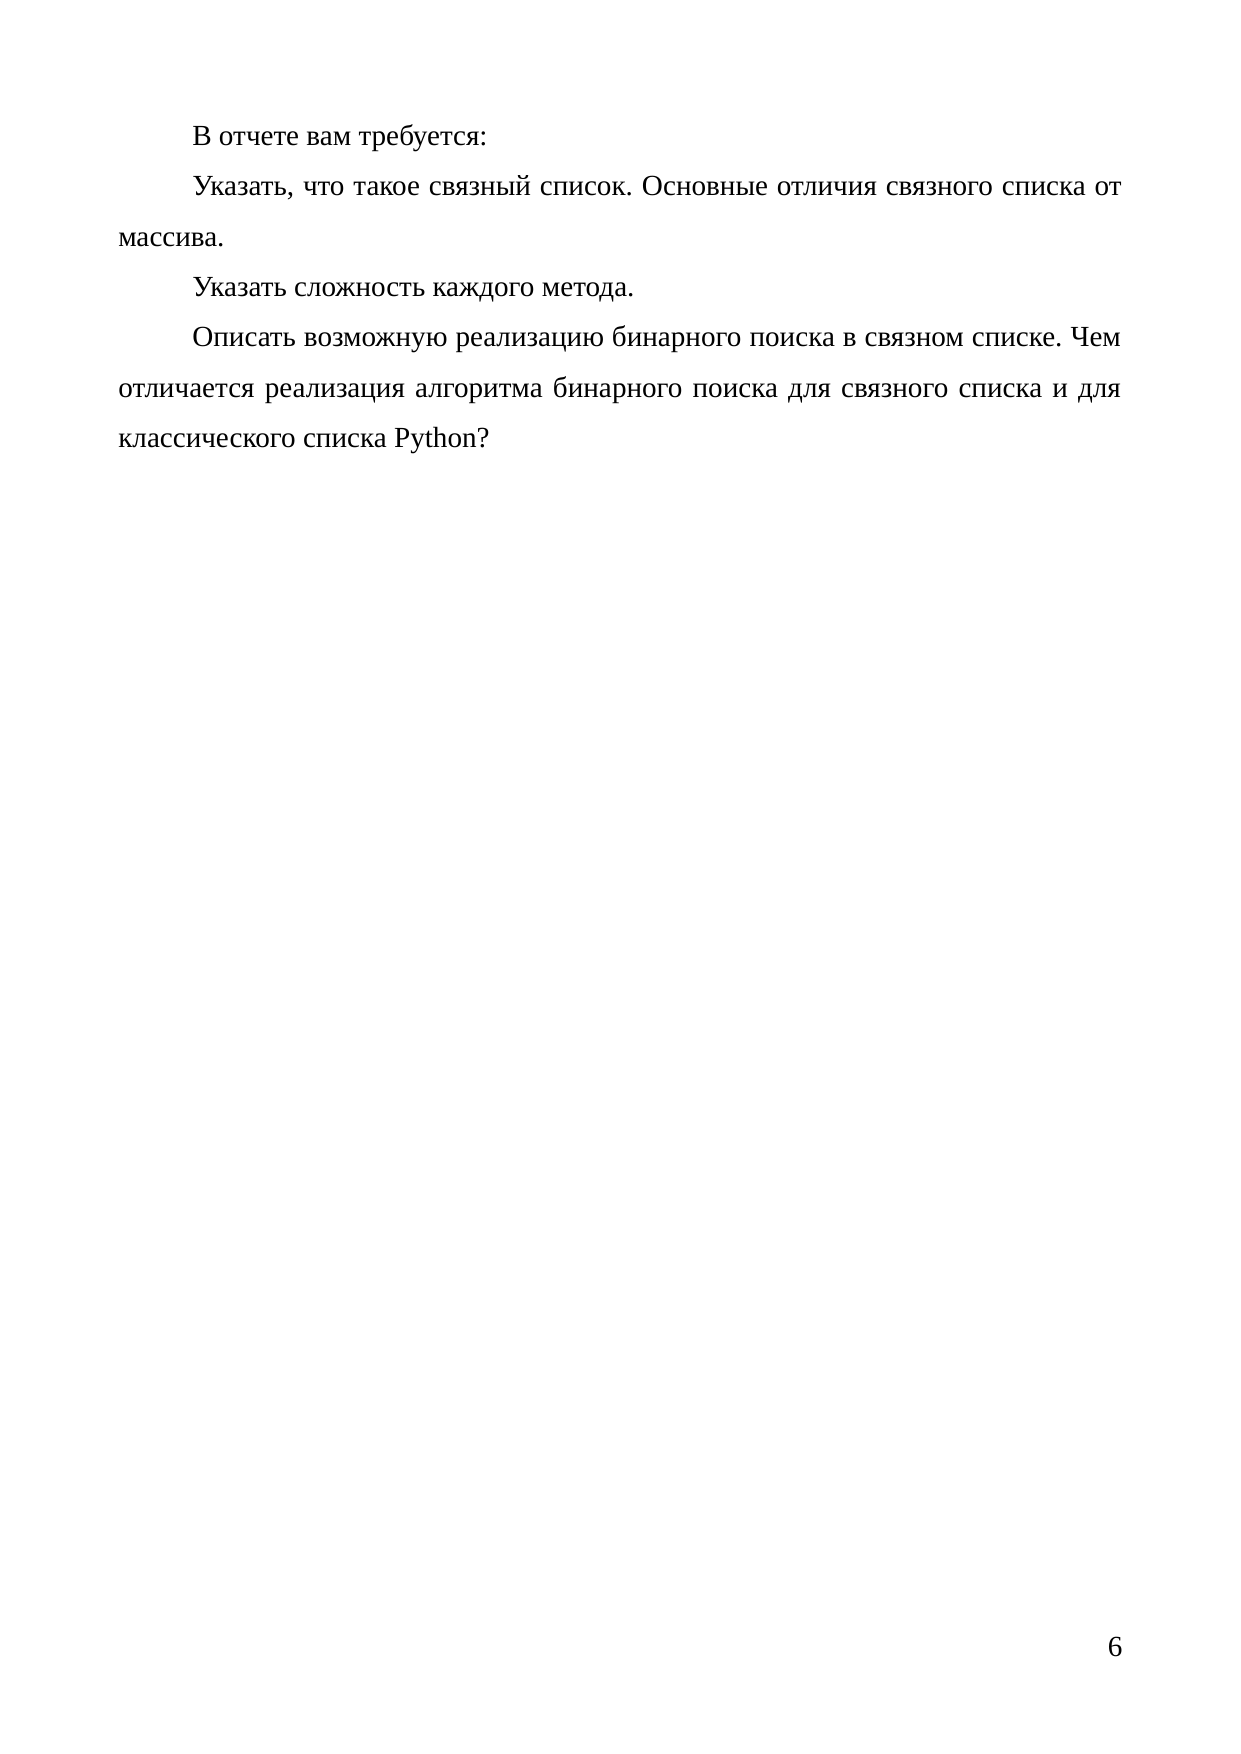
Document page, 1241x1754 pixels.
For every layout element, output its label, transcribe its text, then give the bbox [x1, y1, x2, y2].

text Указать сложность каждого метода. [118, 269, 1122, 303]
text В отчете вам требуется: [118, 118, 1122, 152]
text Описать возможную реализацию бинарного поиска в связном списке. Чем отличается реализация алгоритма бинарного поиска для связного списка и для классического списка Python? [118, 319, 1122, 453]
text Указать, что такое связный список. Основные отличия связного списка от массива. [118, 168, 1122, 252]
